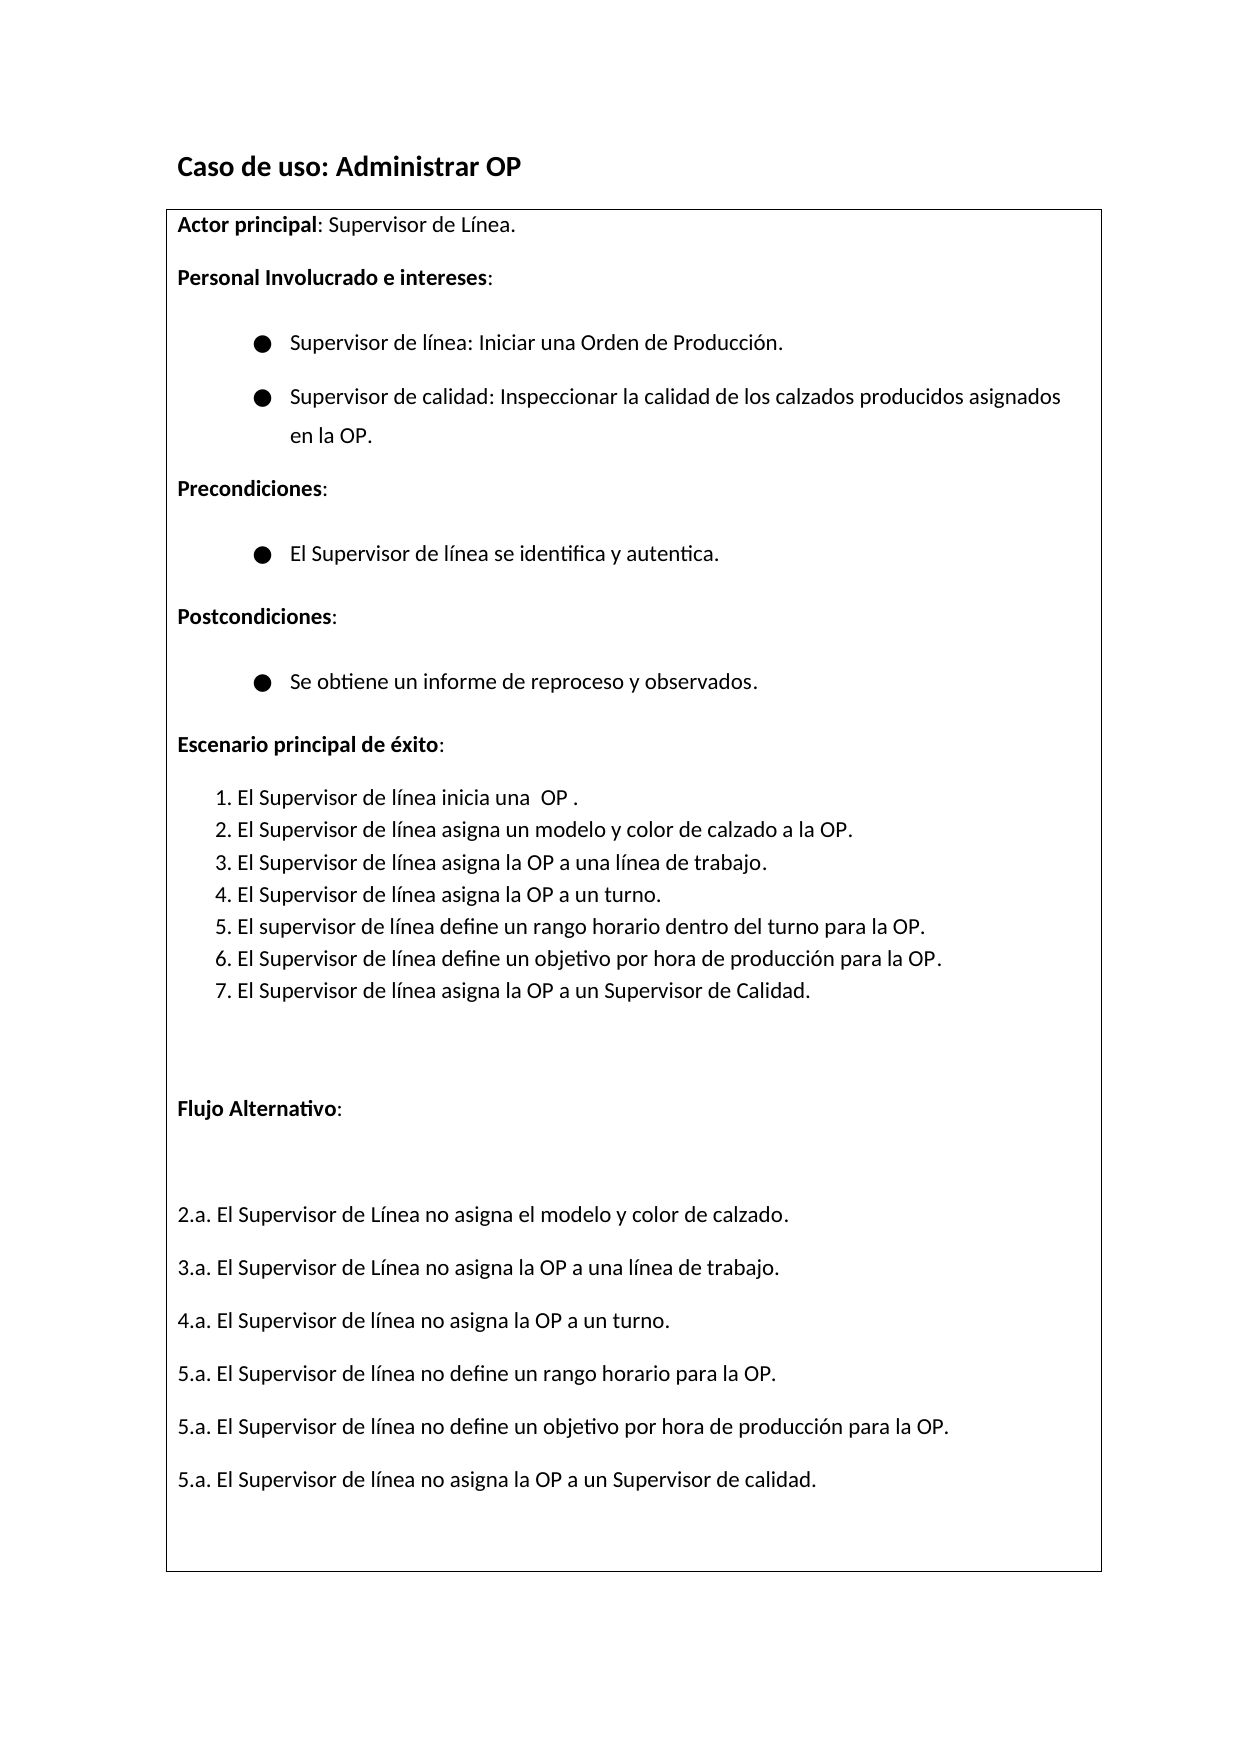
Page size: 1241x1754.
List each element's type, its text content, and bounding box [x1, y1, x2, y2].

text Caso de uso: Administrar OP [177, 148, 1063, 183]
table_header Actor principal: Supervisor de Línea. Personal Involucrado e intereses: Supervisor de línea: Iniciar una Orden de Producción. Supervisor de calidad: Inspeccionar la calidad de los calzados producidos asignados en la OP. Precondiciones: El Supervisor de línea se identifica y autentica. Postcondiciones: Se obtiene un informe de reproceso y observados. Escenario principal de éxito: 1. El Supervisor de línea inicia una OP . 2. El Supervisor de línea asigna un modelo y color de calzado a la OP. 3. El Supervisor de línea asigna la OP a una línea de trabajo. 4. El Supervisor de línea asigna la OP a un turno. 5. El supervisor de línea define un rango horario dentro del turno para la OP. 6. El Supervisor de línea define un objetivo por hora de producción para la OP. 7. El Supervisor de línea asigna la OP a un Supervisor de Calidad. Flujo Alternativo: 2.a. El Supervisor de Línea no asigna el modelo y color de calzado. 3.a. El Supervisor de Línea no asigna la OP a una línea de trabajo. 4.a. El Supervisor de línea no asigna la OP a un turno. 5.a. El Supervisor de línea no define un rango horario para la OP. 5.a. El Supervisor de línea no define un objetivo por hora de producción para la OP. 5.a. El Supervisor de línea no asigna la OP a un Supervisor de calidad. [167, 210, 1101, 1571]
